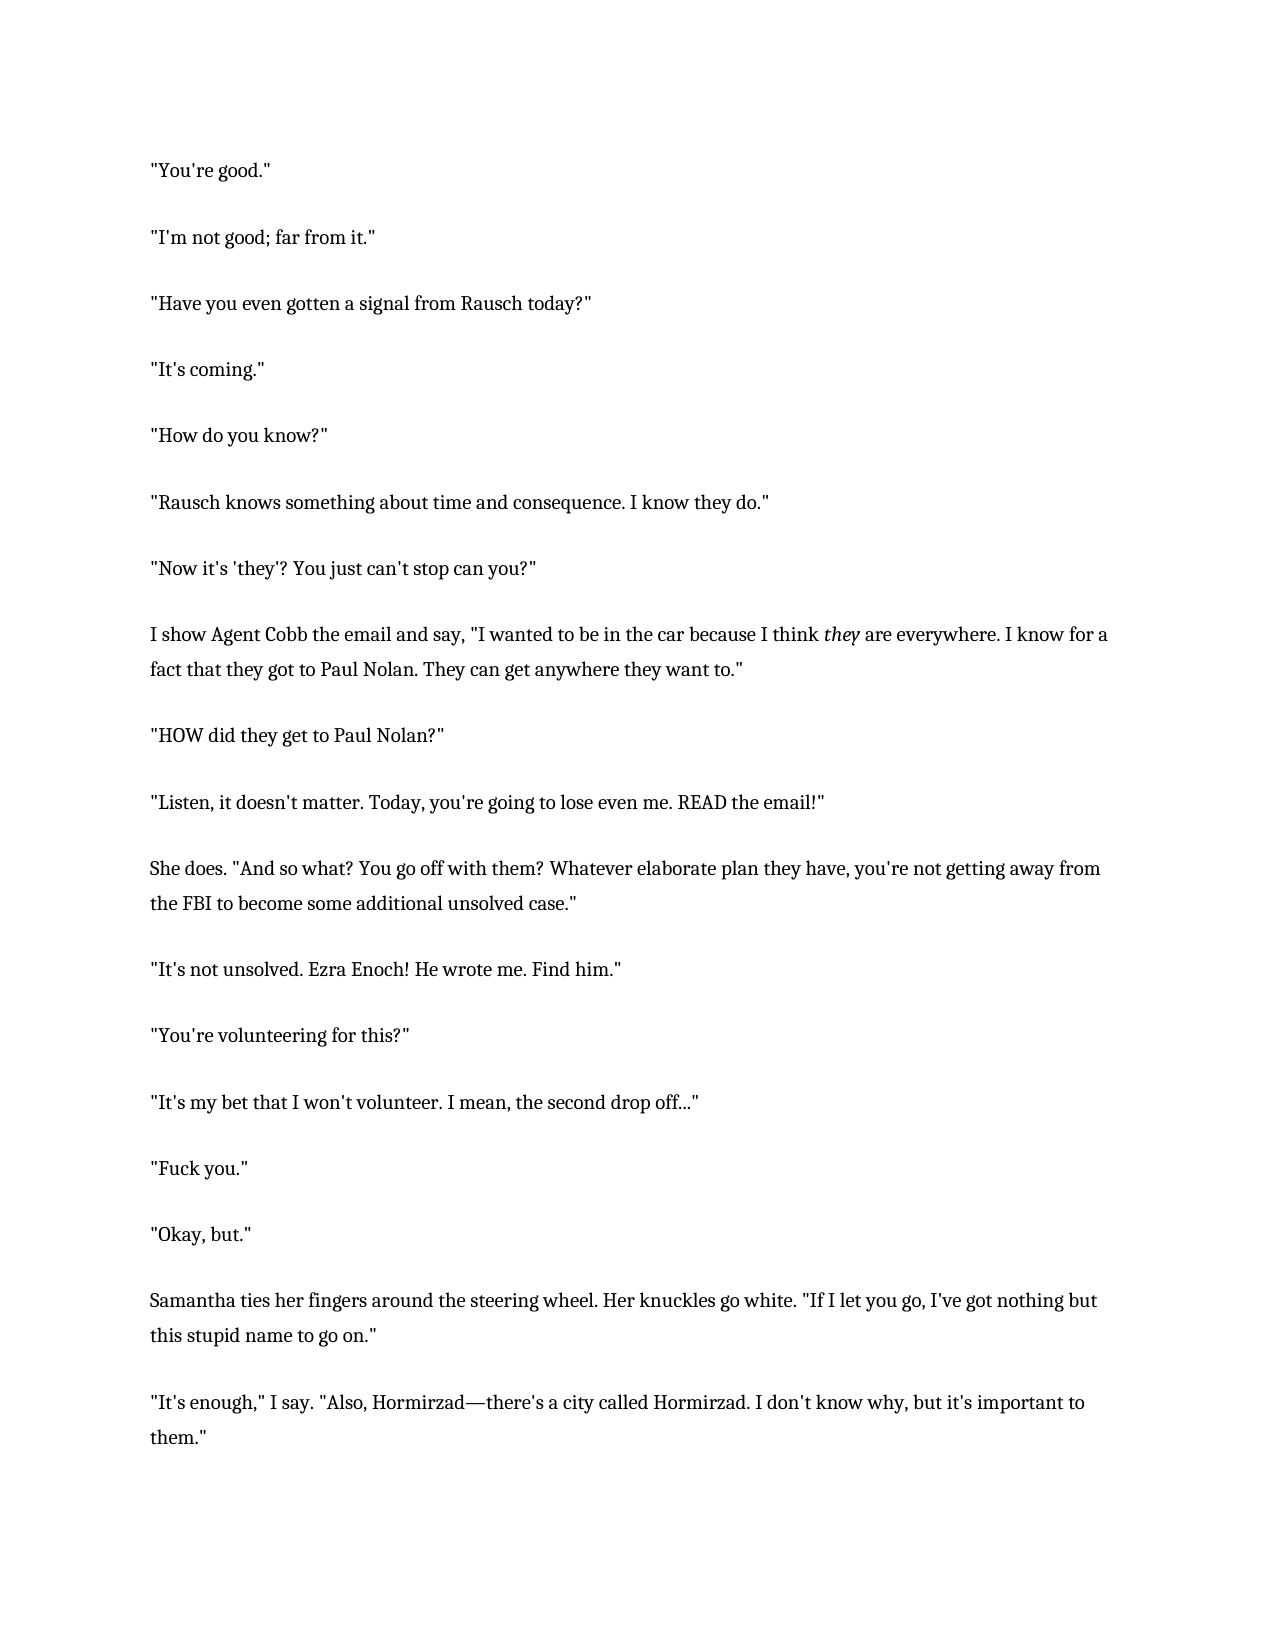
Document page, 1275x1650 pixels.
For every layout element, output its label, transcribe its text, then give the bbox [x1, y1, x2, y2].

text "I'm not good; far from it." [150, 216, 1125, 251]
text Samantha ties her fingers around the steering wheel. Her knuckles go white. "If I let you go, I've got nothing but this stupid name to go on." [150, 1280, 1125, 1350]
text "Now it's 'they'? You just can't stop can you?" [150, 547, 1125, 582]
text "Fuck you." [150, 1147, 1125, 1182]
text "How do you know?" [150, 415, 1125, 450]
text "Okay, but." [150, 1214, 1125, 1249]
text "HOW did they get to Paul Nolan?" [150, 715, 1125, 750]
text "Listen, it doesn't matter. Today, you're going to lose even me. READ the email!" [150, 781, 1125, 816]
text "It's not unsolved. Ezra Enoch! He wrote me. Find him." [150, 949, 1125, 984]
text "It's my bet that I won't volunteer. I mean, the second drop off..." [150, 1081, 1125, 1116]
text "You're volunteering for this?" [150, 1015, 1125, 1050]
text "Have you even gotten a signal from Rausch today?" [150, 282, 1125, 317]
text She does. "And so what? You go off with them? Whatever elaborate plan they have, you're not getting away from the FBI to become some additional unsolved case." [150, 847, 1125, 917]
text "Rausch knows something about time and consequence. I know they do." [150, 481, 1125, 516]
text "It's enough," I say. "Also, Hormirzad—there's a city called Hormirzad. I don't know why, but it's important to them." [150, 1381, 1125, 1451]
text I show Agent Cobb the email and say, "I wanted to be in the car because I think they are everywhere. I know for a fact that they got to Paul Nolan. They can get anywhere they want to." [150, 614, 1125, 684]
text "It's coming." [150, 349, 1125, 384]
text "You're good." [150, 150, 1125, 185]
